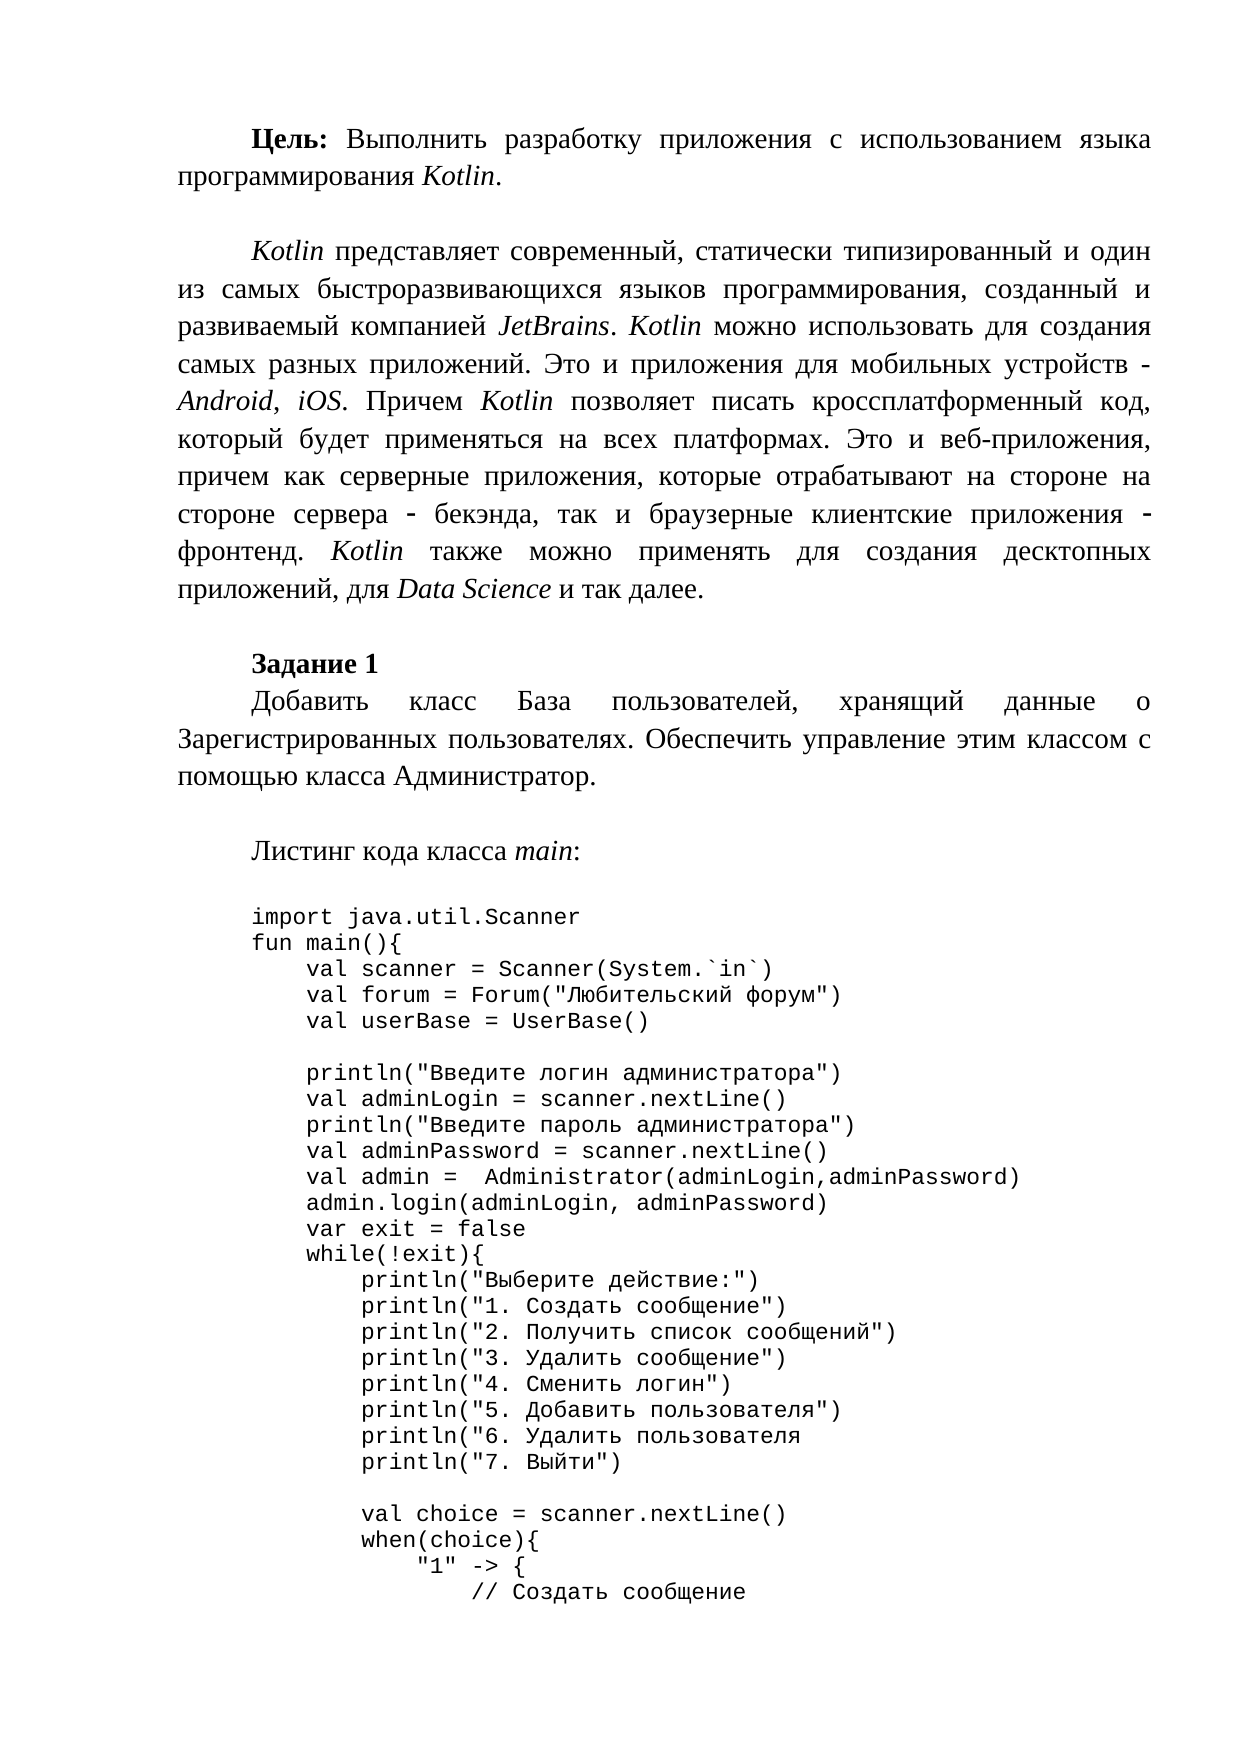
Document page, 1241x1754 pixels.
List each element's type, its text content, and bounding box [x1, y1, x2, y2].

text val choice = scanner.nextLine() [177, 1502, 1152, 1528]
text println("2. Получить список сообщений") [177, 1321, 1152, 1347]
text println("Введите логин администратора") [177, 1061, 1152, 1087]
text println("1. Создать сообщение") [177, 1295, 1152, 1321]
text val adminPassword = scanner.nextLine() [177, 1139, 1152, 1165]
text when(choice){ [177, 1528, 1152, 1554]
text val userBase = UserBase() [177, 1009, 1152, 1035]
text Задание 1 [177, 643, 1152, 681]
text val adminLogin = scanner.nextLine() [177, 1087, 1152, 1113]
text while(!exit){ [177, 1243, 1152, 1269]
text admin.login(adminLogin, adminPassword) [177, 1191, 1152, 1217]
text println("Введите пароль администратора") [177, 1113, 1152, 1139]
text val admin = Administrator(adminLogin,adminPassword) [177, 1165, 1152, 1191]
text println("3. Удалить сообщение") [177, 1347, 1152, 1372]
text "1" -> { [177, 1554, 1152, 1580]
text println("6. Удалить пользователя [177, 1424, 1152, 1450]
text var exit = false [177, 1217, 1152, 1243]
text val forum = Forum("Любительский форум") [177, 983, 1152, 1009]
text println("4. Сменить логин") [177, 1372, 1152, 1398]
text Цель: Выполнить разработку приложения с использованием языка программирования Kotlin. [177, 118, 1152, 193]
text val scanner = Scanner(System.`in`) [177, 957, 1152, 983]
text fun main(){ [177, 932, 1152, 957]
text import java.util.Scanner [177, 906, 1152, 932]
text println("5. Добавить пользователя") [177, 1398, 1152, 1424]
text println("Выберите действие:") [177, 1269, 1152, 1295]
text Добавить класс База пользователей, хранящий данные о Зарегистрированных пользователях. Обеспечить управление этим классом с помощью класса Администратор. [177, 681, 1152, 793]
text Kotlin представляет современный, статически типизированный и один из самых быстроразвивающихся языков программирования, созданный и развиваемый компанией JetBrains. Kotlin можно использовать для создания самых разных приложений. Это и приложения для мобильных устройств - Android, iOS. Причем Kotlin позволяет писать кроссплатформенный код, который будет применяться на всех платформах. Это и веб-приложения, причем как серверные приложения, которые отрабатывают на стороне на стороне сервера бекэнда, так и браузерные клиентские приложения фронтенд. Kotlin также можно применять для создания десктопных приложений, для Data Science и так далее. [177, 231, 1152, 606]
text Листинг кода класса main: [177, 831, 1152, 868]
text // Создать сообщение [177, 1580, 1152, 1606]
text println("7. Выйти") [177, 1450, 1152, 1476]
